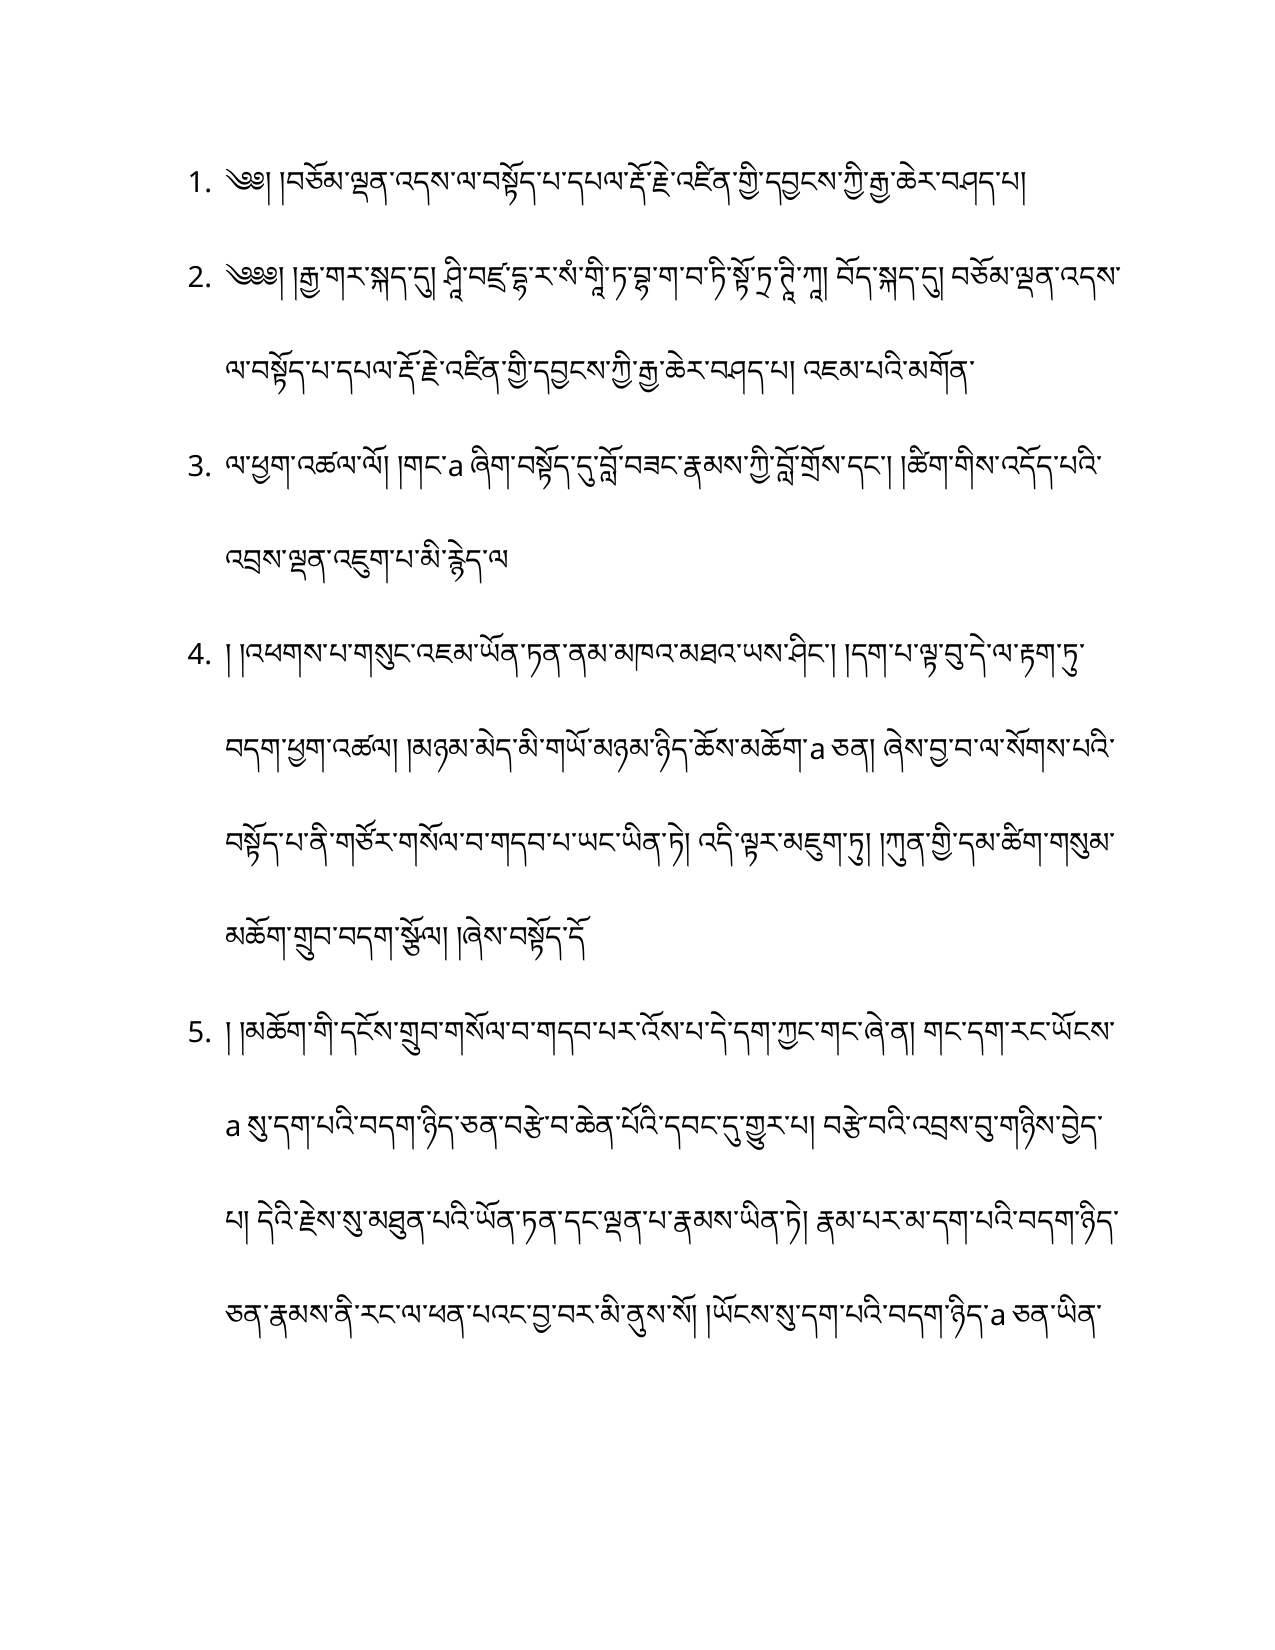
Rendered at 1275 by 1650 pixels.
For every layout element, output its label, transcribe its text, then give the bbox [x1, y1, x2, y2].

list ལ་ཕྱག་འཚལ་ལོ། །གང་aཞིག་བསྟོད་དུ་བློ་བཟང་རྣམས་ཀྱི་བློ་གྲོས་དང༌། །ཚིག་གིས་འདོད་པའི་འབྲས་ལྡན་འཇུག་པ་མི་རྙེད་ལ [187, 433, 1125, 609]
list ། །འཕགས་པ་གསུང་འཇམ་ཡོན་ཏན་ནམ་མཁའ་མཐའ་ཡས་ཤིང༌། །དག་པ་ལྟ་བུ་དེ་ལ་རྟག་ཏུ་བདག་ཕྱག་འཚལ། །མཉམ་མེད་མི་གཡོ་མཉམ་ཉིད་ཆོས་མཆོག་aཅན། ཞེས་བྱ་བ་ལ་སོགས་པའི་བསྟོད་པ་ནི་གཙོར་གསོལ་བ་གདབ་པ་ཡང་ཡིན་ཏེ། འདི་ལྟར་མཇུག་ཏུ། །ཀུན་གྱི་དམ་ཚིག་གསུམ་མཆོག་གྲུབ་བདག་སྩོལ། །ཞེས་བསྟོད་དོ [187, 622, 1125, 987]
list ༄༅༅། །རྒྱ་གར་སྐད་དུ། ཤཱི་བཛྲ་དྷ་ར་སཾ་གཱི་ཏ་བྷ་ག་བ་ཏི་སྟོ་ཏྲ་ཊཱི་ཀཱ། བོད་སྐད་དུ། བཅོམ་ལྡན་འདས་ལ་བསྟོད་པ་དཔལ་རྡོ་རྗེ་འཛིན་གྱི་དབྱངས་ཀྱི་རྒྱ་ཆེར་བཤད་པ། འཇམ་པའི་མགོན་ [187, 244, 1125, 421]
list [187, 999, 1125, 1364]
list ༄༅། །བཅོམ་ལྡན་འདས་ལ་བསྟོད་པ་དཔལ་རྡོ་རྗེ་འཛིན་གྱི་དབྱངས་ཀྱི་རྒྱ་ཆེར་བཤད་པ། [187, 150, 1125, 232]
